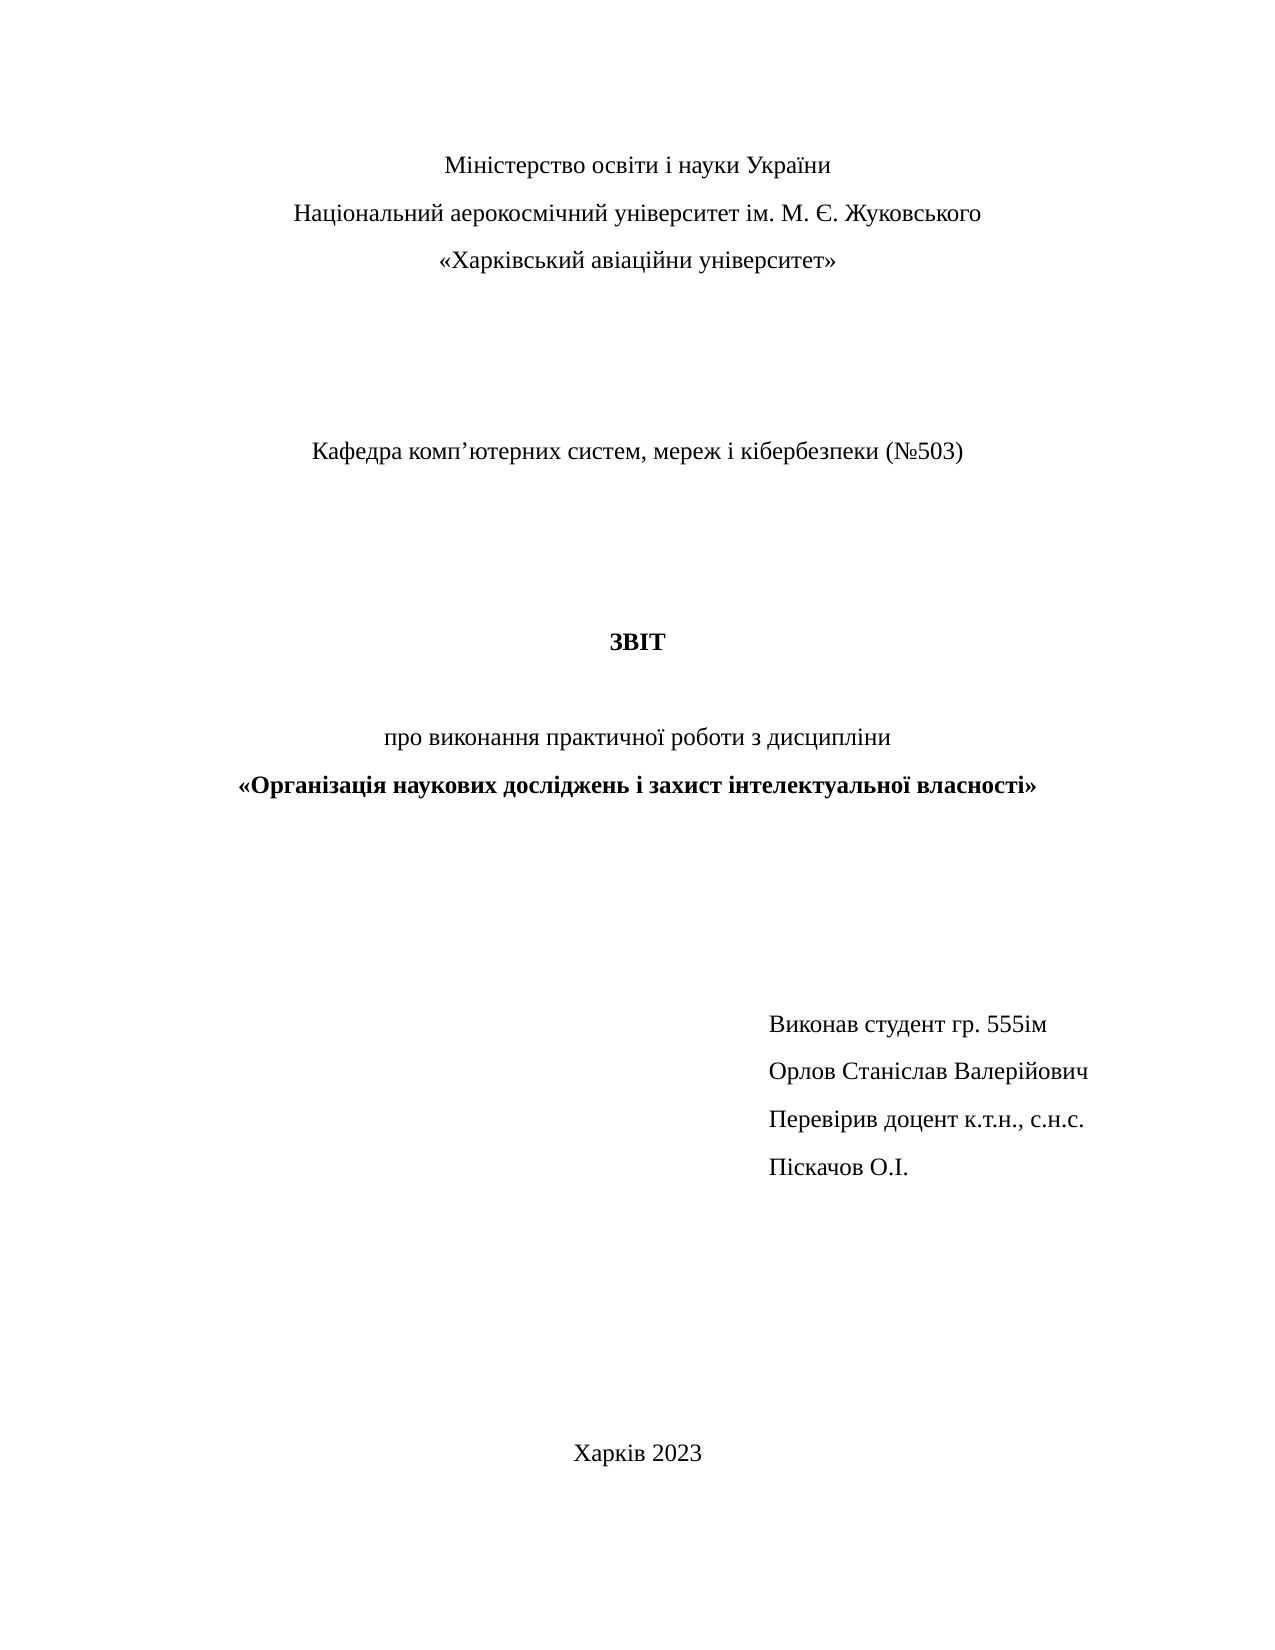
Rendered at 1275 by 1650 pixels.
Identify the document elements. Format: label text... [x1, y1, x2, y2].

text Орлов Станіслав Валерійович [769, 1056, 1125, 1085]
text Перевірив доцент к.т.н., с.н.с. [769, 1104, 1125, 1133]
text ЗВІТ [150, 627, 1125, 656]
text про виконання практичної роботи з дисципліни [150, 722, 1125, 751]
text Харків 2023 [150, 1438, 1125, 1467]
text «Організація наукових досліджень і захист інтелектуальної власності» [150, 770, 1125, 799]
text Кафедра комп’ютерних систем, мереж і кібербезпеки (№503) [150, 436, 1125, 465]
text Піскачов О.І. [769, 1152, 1125, 1181]
text Національний аерокосмічний університет ім. М. Є. Жуковського [150, 198, 1125, 226]
text Виконав студент гр. 555ім [769, 1009, 1125, 1037]
text Міністерство освіти і науки України [150, 150, 1125, 179]
text «Харківський авіаційни університет» [150, 245, 1125, 274]
